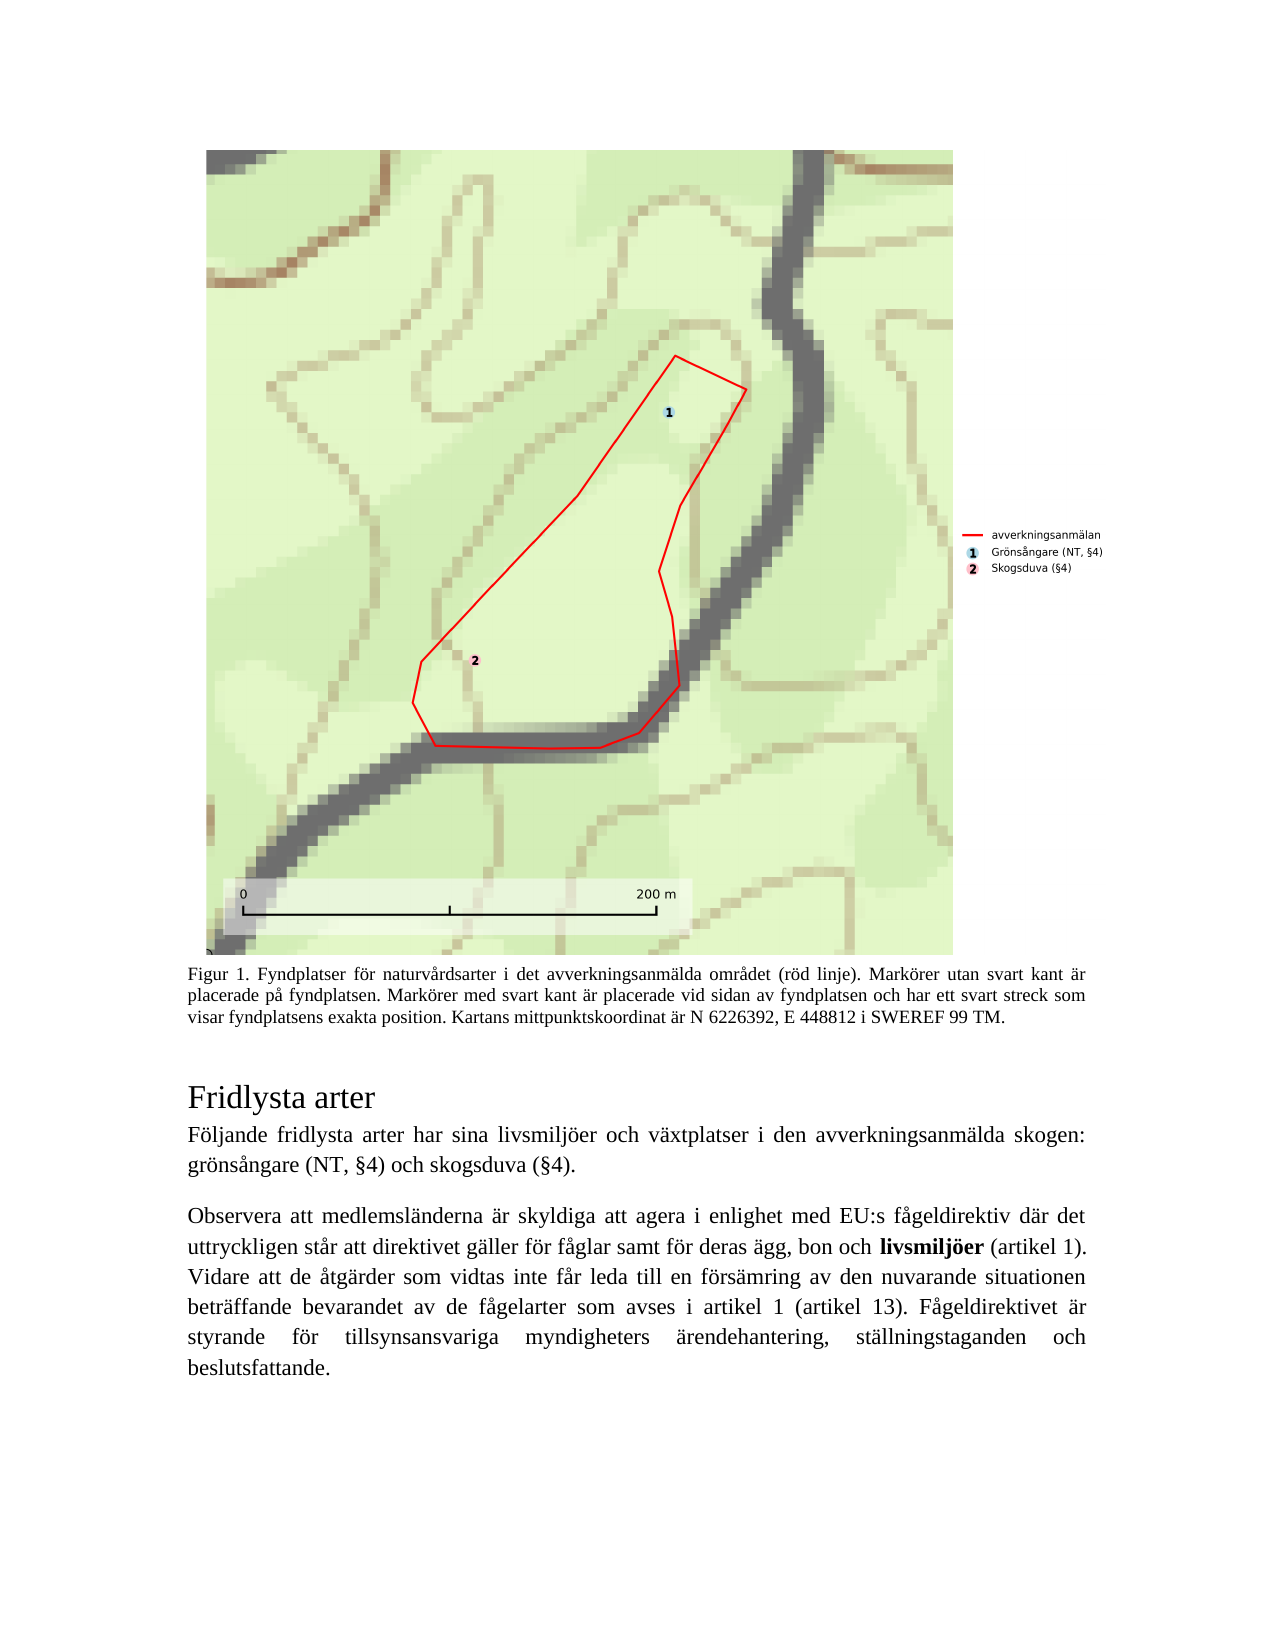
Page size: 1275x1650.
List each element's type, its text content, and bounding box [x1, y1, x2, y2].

picture [206, 150, 1107, 955]
text Observera att medlemsländerna är skyldiga att agera i enlighet med EU:s fågeldirektiv där det uttryckligen står att direktivet gäller för fåglar samt för deras ägg, bon och livsmiljöer (artikel 1). Vidare att de åtgärder som vidtas inte får leda till en försämring av den nuvarande situationen beträffande bevarandet av de fågelarter som avses i artikel 1 (artikel 13). Fågeldirektivet är styrande för tillsynsansvariga myndigheters ärendehantering, ställningstaganden och beslutsfattande. [187, 1203, 1087, 1380]
text Följande fridlysta arter har sina livsmiljöer och växtplatser i den avverkningsanmälda skogen: grönsångare (NT, §4) och skogsduva (§4). [187, 1121, 1087, 1178]
subtitle Fridlysta arter [187, 1077, 1087, 1116]
text Figur 1. Fyndplatser för naturvårdsarter i det avverkningsanmälda området (röd linje). Markörer utan svart kant är placerade på fyndplatsen. Markörer med svart kant är placerade vid sidan av fyndplatsen och har ett svart streck som visar fyndplatsens exakta position. Kartans mittpunktskoordinat är N 6226392, E 448812 i SWEREF 99 TM. [187, 963, 1087, 1027]
